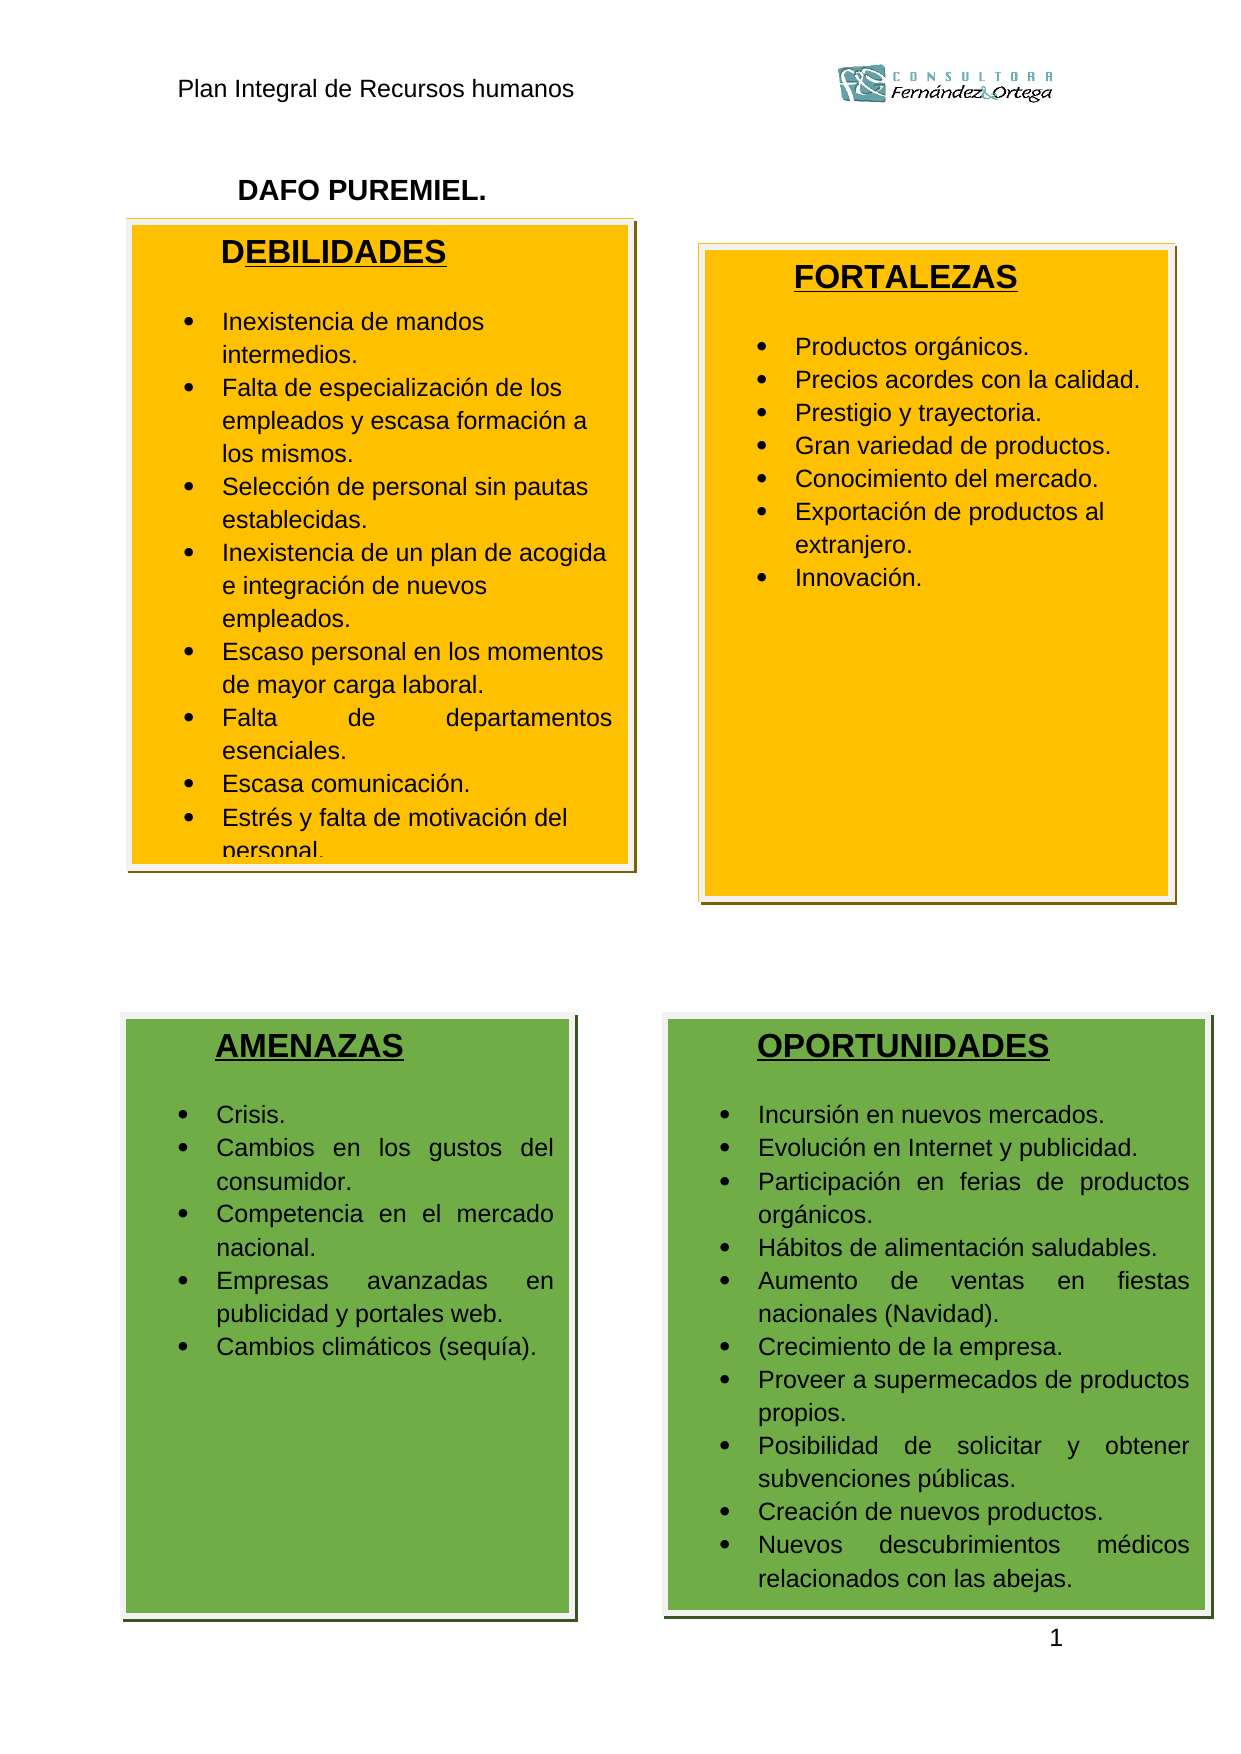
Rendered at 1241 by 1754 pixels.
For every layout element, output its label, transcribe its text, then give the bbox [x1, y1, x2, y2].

picture [831, 45, 1063, 121]
subtitle DAFO PUREMIEL. [237, 173, 1063, 206]
